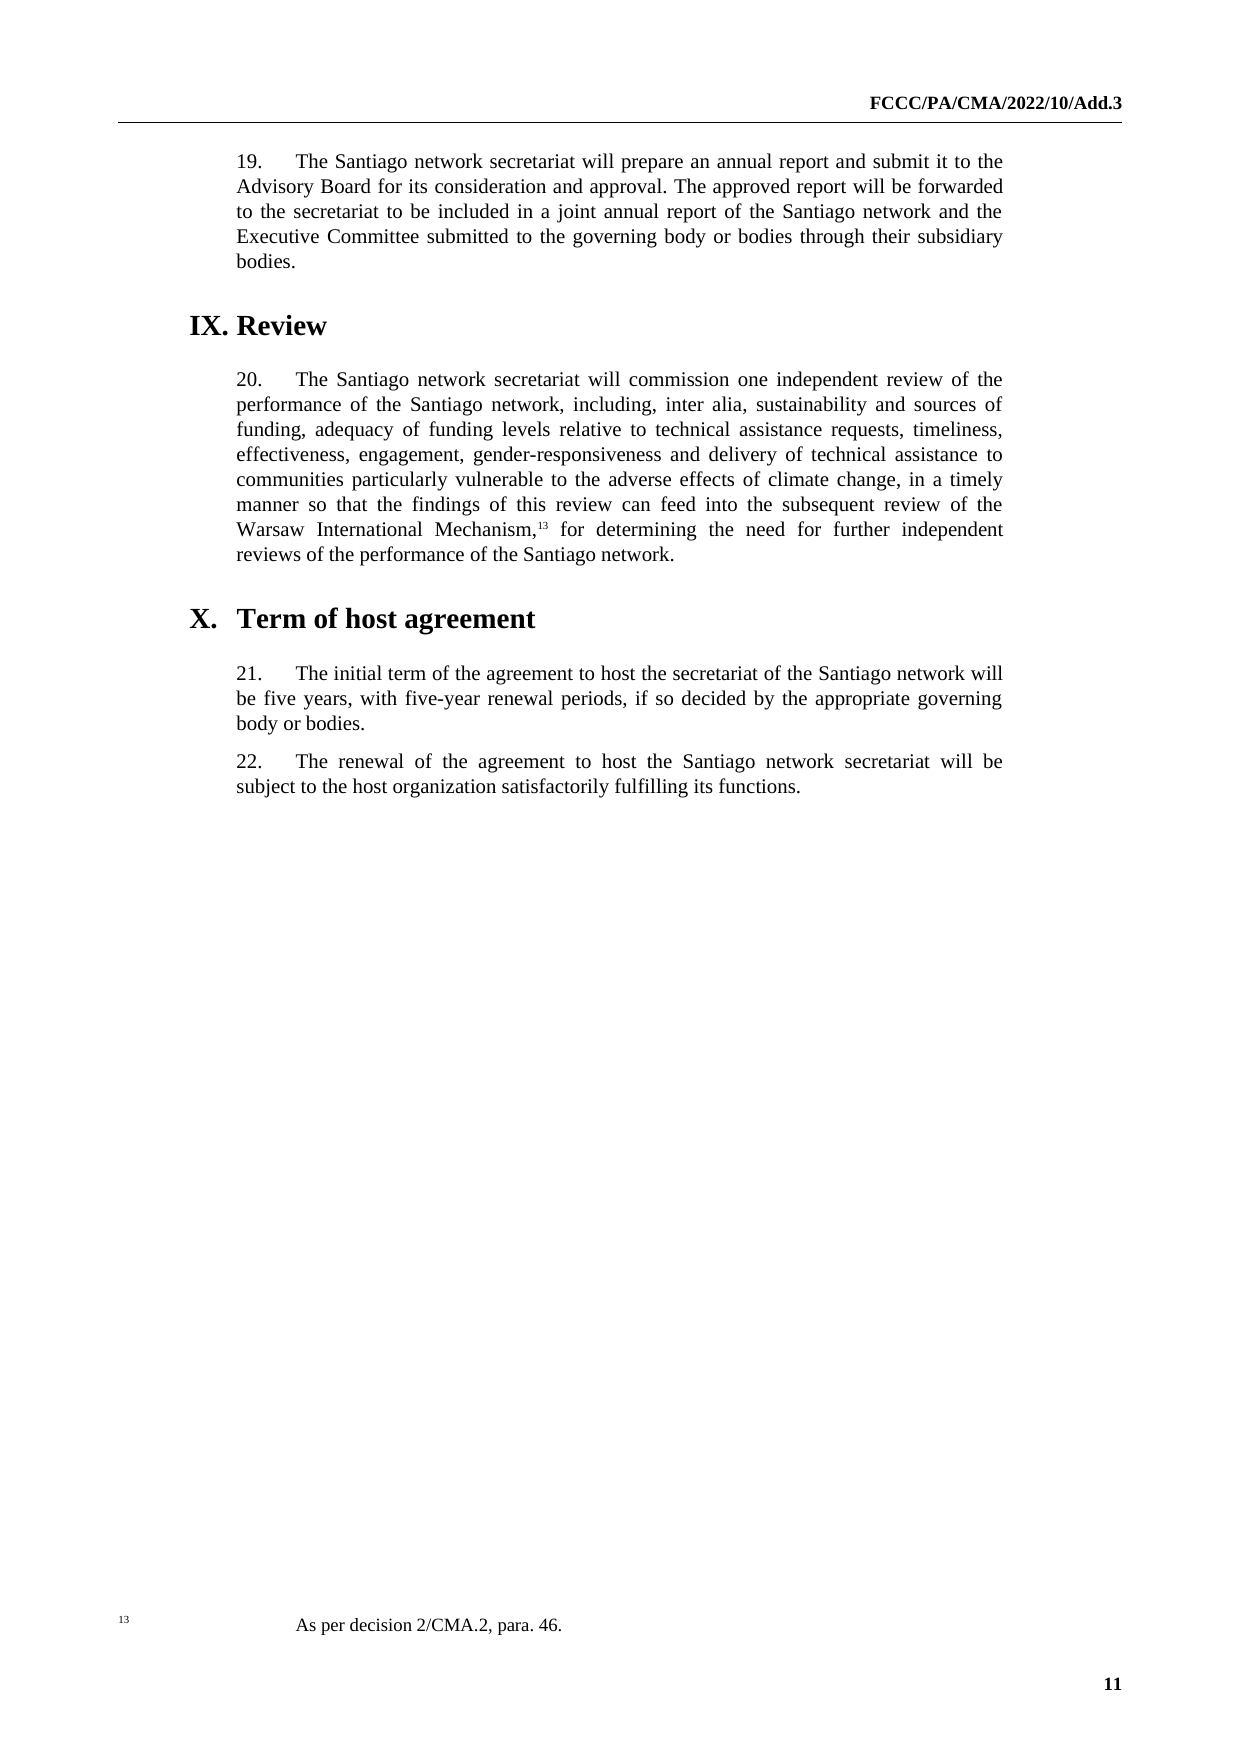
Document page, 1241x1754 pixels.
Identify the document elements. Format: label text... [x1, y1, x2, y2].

list 22. The renewal of the agreement to host the Santiago network secretariat will be subject to the host organization satisfactorily fulfilling its functions. [236, 748, 1004, 798]
list 21. The initial term of the agreement to host the secretariat of the Santiago network will be five years, with five-year renewal periods, if so decided by the appropriate governing body or bodies. [236, 660, 1004, 735]
list 20. The Santiago network secretariat will commission one independent review of the performance of the Santiago network, including, inter alia, sustainability and sources of funding, adequacy of funding levels relative to technical assistance requests, timeliness, effectiveness, engagement, gender-responsiveness and delivery of technical assistance to communities particularly vulnerable to the adverse effects of climate change, in a timely manner so that the findings of this review can feed into the subsequent review of the Warsaw International Mechanism, for determining the need for further independent reviews of the performance of the Santiago network. [236, 366, 1004, 566]
list X. Term of host agreement [189, 604, 1004, 635]
list IX. Review [189, 310, 1004, 341]
list 19. The Santiago network secretariat will prepare an annual report and submit it to the Advisory Board for its consideration and approval. The approved report will be forwarded to the secretariat to be included in a joint annual report of the Santiago network and the Executive Committee submitted to the governing body or bodies through their subsidiary bodies. [236, 148, 1004, 273]
